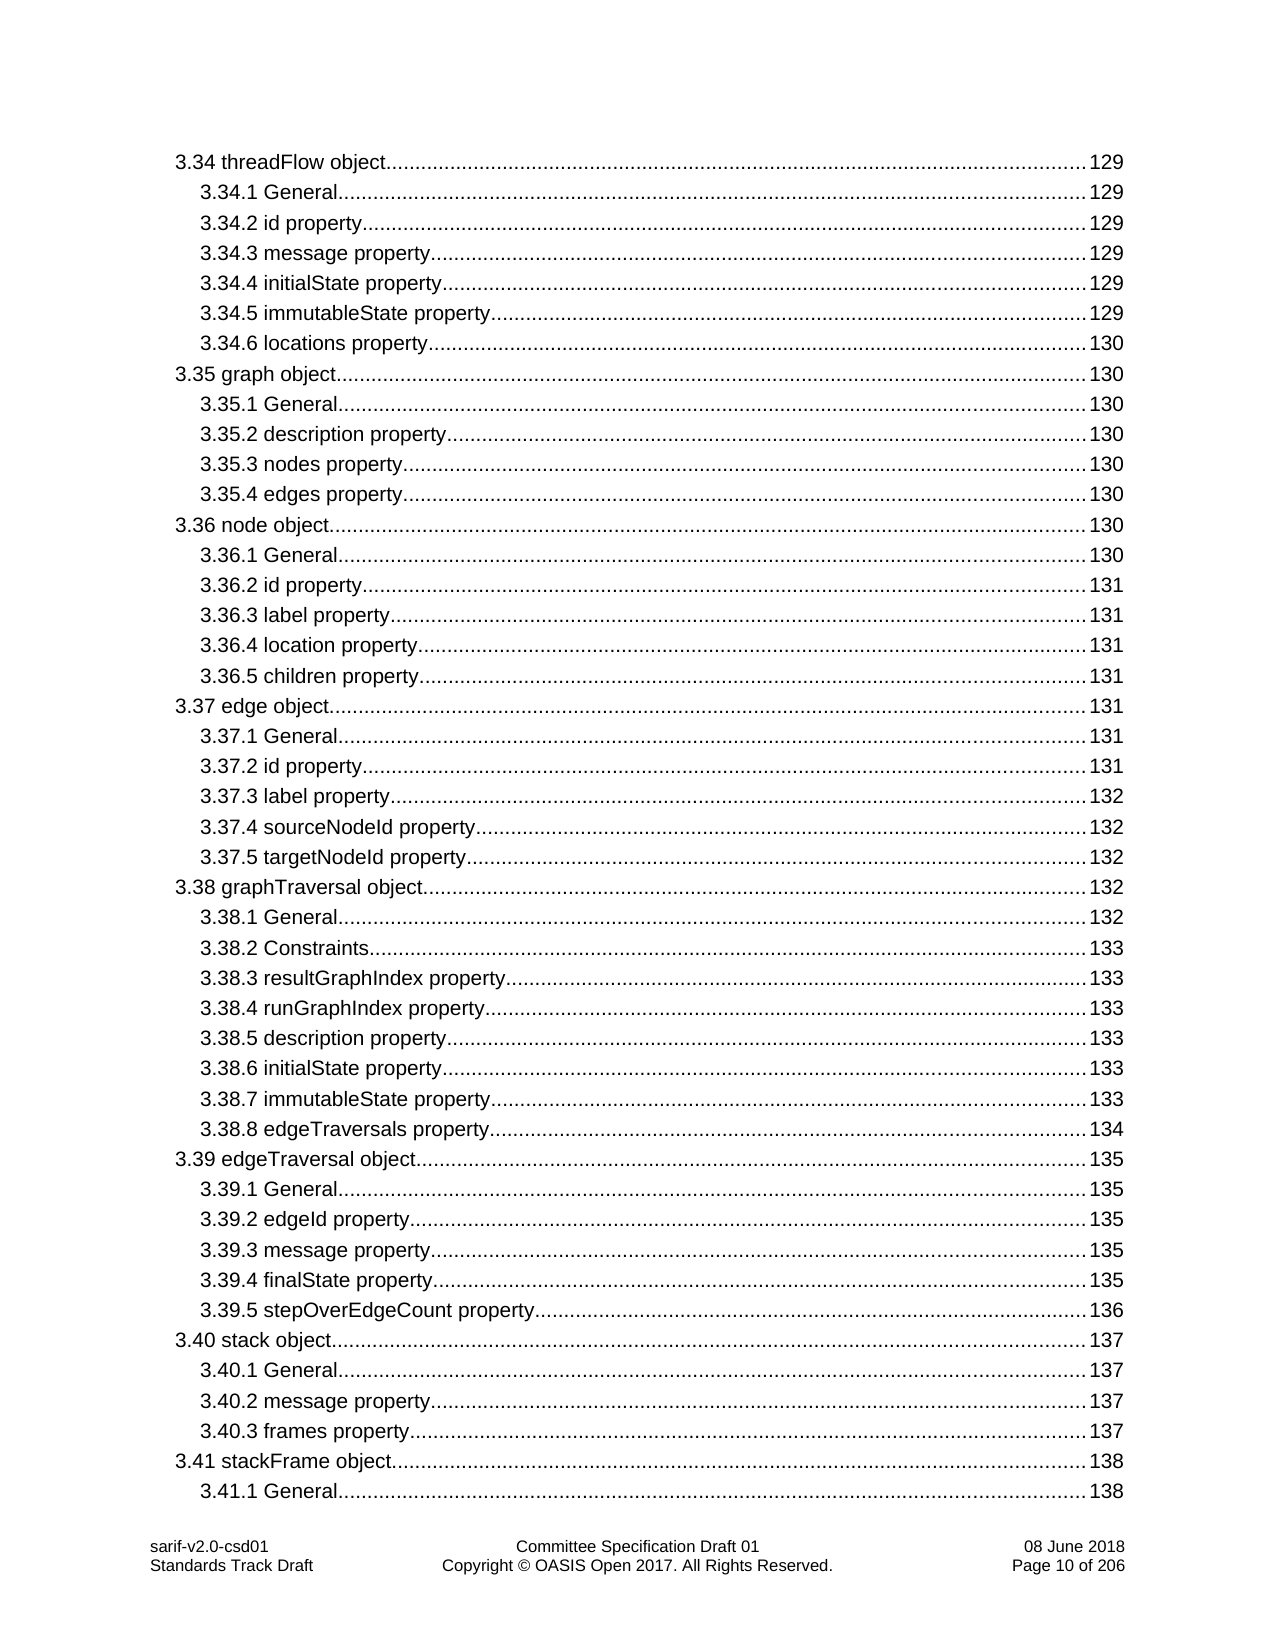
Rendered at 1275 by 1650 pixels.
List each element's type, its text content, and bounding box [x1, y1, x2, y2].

text 3.34.6 locations property 130 [200, 331, 1125, 355]
text 3.39.3 message property 135 [200, 1237, 1125, 1261]
text 3.34.3 message property 129 [200, 241, 1125, 264]
text 3.38.4 runGraphIndex property 133 [200, 996, 1125, 1020]
text 3.34.1 General 129 [200, 180, 1125, 204]
text 3.38.3 resultGraphIndex property 133 [200, 966, 1125, 989]
text 3.39.5 stepOverEdgeCount property 136 [200, 1298, 1125, 1322]
text 3.38.8 edgeTraversals property 134 [200, 1117, 1125, 1141]
text 3.37.4 sourceNodeId property 132 [200, 814, 1125, 838]
text 3.40.2 message property 137 [200, 1388, 1125, 1412]
text 3.37 edge object 131 [175, 694, 1125, 718]
text 3.36.1 General 130 [200, 543, 1125, 567]
text 3.37.2 id property 131 [200, 754, 1125, 778]
text 3.38.5 description property 133 [200, 1026, 1125, 1050]
text 3.34.4 initialState property 129 [200, 271, 1125, 295]
text 3.35.4 edges property 130 [200, 482, 1125, 506]
text 3.35.2 description property 130 [200, 422, 1125, 446]
text 3.41.1 General 138 [200, 1479, 1125, 1503]
text 3.41 stackFrame object 138 [175, 1449, 1125, 1473]
text 3.38.7 immutableState property 133 [200, 1086, 1125, 1110]
text 3.35 graph object 130 [175, 361, 1125, 385]
text 3.34.5 immutableState property 129 [200, 301, 1125, 325]
text 3.39.2 edgeId property 135 [200, 1207, 1125, 1231]
text 3.37.1 General 131 [200, 724, 1125, 748]
text 3.36.2 id property 131 [200, 573, 1125, 597]
text 3.37.3 label property 132 [200, 784, 1125, 808]
text 3.40 stack object 137 [175, 1328, 1125, 1352]
text 3.40.3 frames property 137 [200, 1419, 1125, 1443]
text 3.38 graphTraversal object 132 [175, 875, 1125, 899]
text 3.36.5 children property 131 [200, 663, 1125, 687]
text 3.39.4 finalState property 135 [200, 1268, 1125, 1292]
text 3.35.3 nodes property 130 [200, 452, 1125, 476]
text 3.37.5 targetNodeId property 132 [200, 845, 1125, 869]
text 3.34 threadFlow object 129 [175, 150, 1125, 174]
text 3.39.1 General 135 [200, 1177, 1125, 1201]
text 3.35.1 General 130 [200, 392, 1125, 416]
text 3.34.2 id property 129 [200, 210, 1125, 234]
text 3.36 node object 130 [175, 512, 1125, 536]
text 3.39 edgeTraversal object 135 [175, 1147, 1125, 1171]
text 3.38.1 General 132 [200, 905, 1125, 929]
text 3.36.3 label property 131 [200, 603, 1125, 627]
text 3.36.4 location property 131 [200, 633, 1125, 657]
text 3.40.1 General 137 [200, 1358, 1125, 1382]
text 3.38.6 initialState property 133 [200, 1056, 1125, 1080]
text 3.38.2 Constraints 133 [200, 935, 1125, 959]
